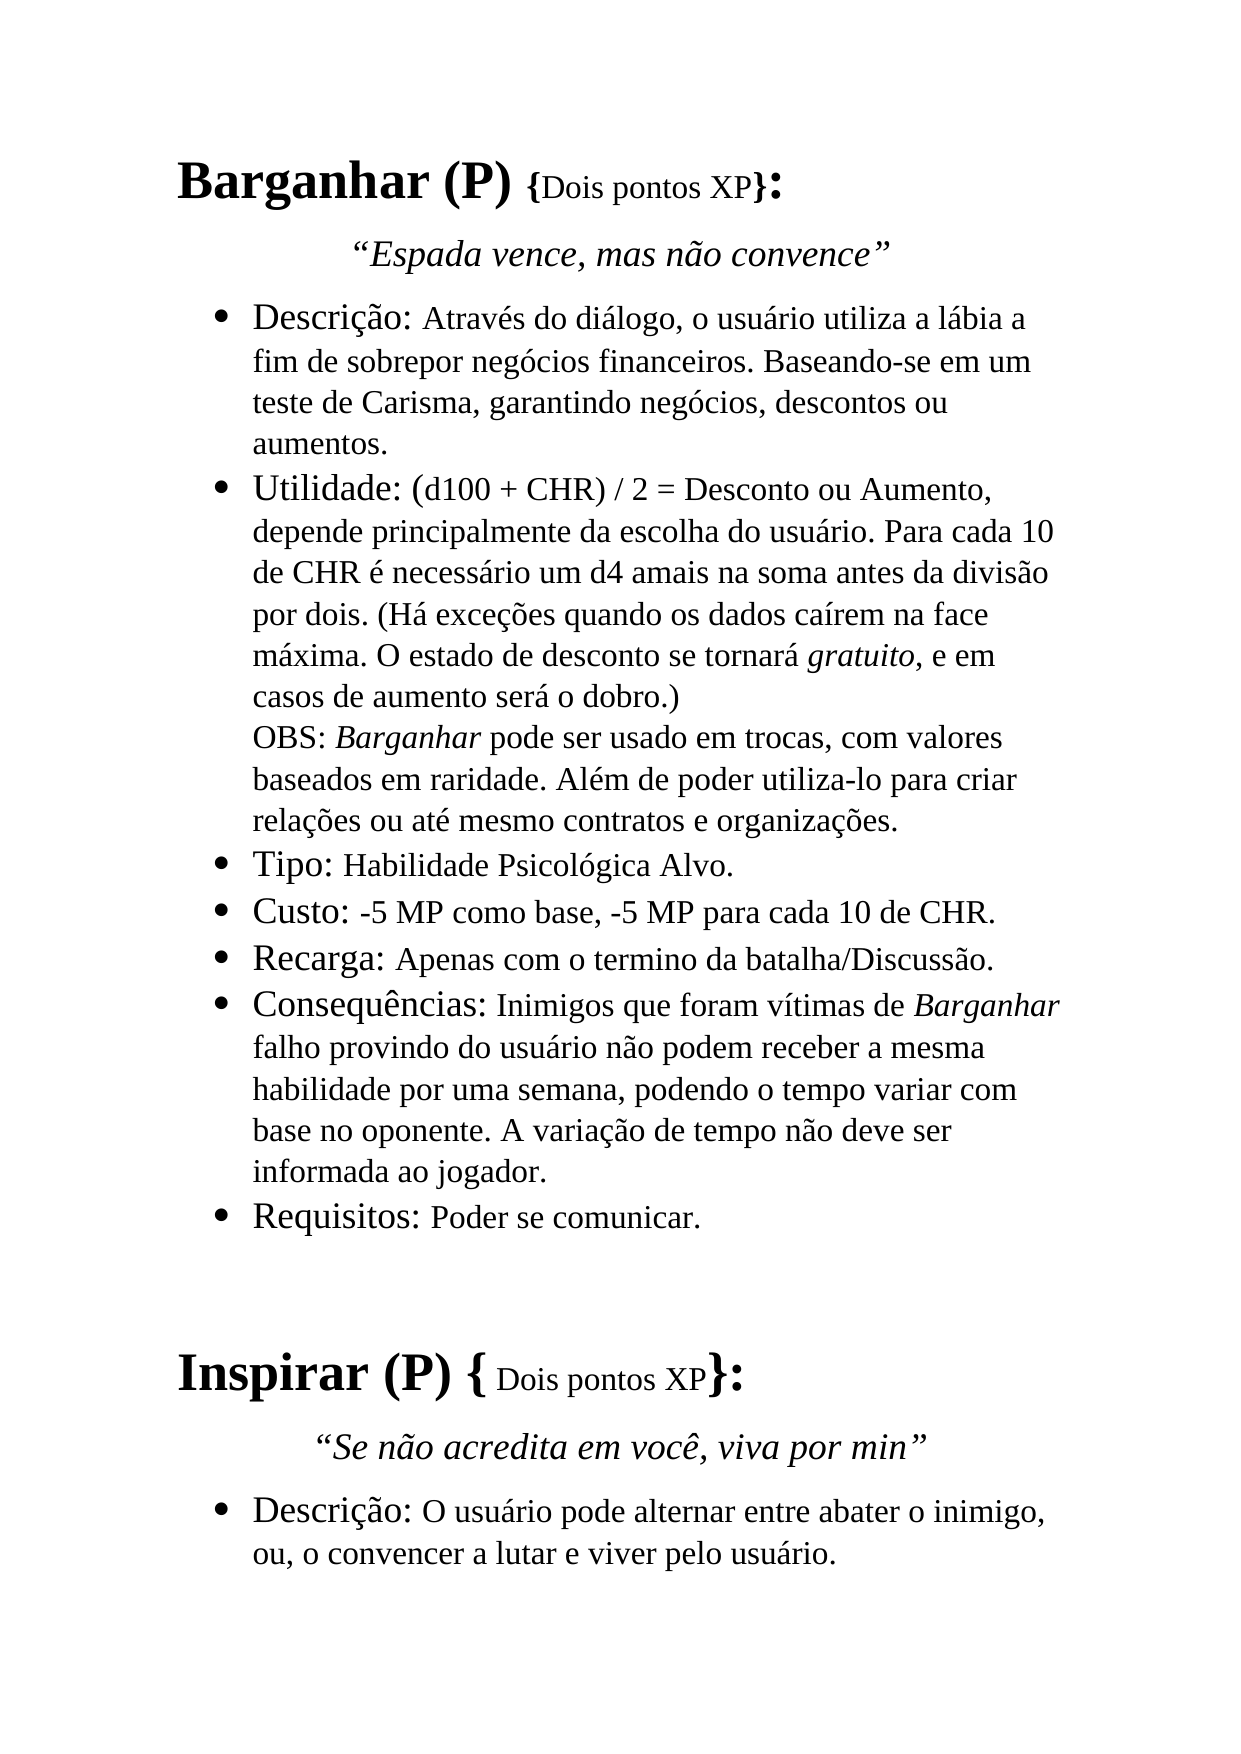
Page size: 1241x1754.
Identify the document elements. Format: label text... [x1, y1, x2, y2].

text “Espada vence, mas não convence” [177, 231, 1063, 274]
list Tipo: Habilidade Psicológica Alvo. [215, 842, 1063, 885]
list Descrição: O usuário pode alternar entre abater o inimigo, ou, o convencer a lutar e viver pelo usuário. [215, 1487, 1063, 1572]
list Utilidade: (d100 + CHR) / 2 = Desconto ou Aumento, depende principalmente da escolha do usuário. Para cada 10 de CHR é necessário um d4 amais na soma antes da divisão por dois. (Há exceções quando os dados caírem na face máxima. O estado de desconto se tornará gratuito, e em casos de aumento será o dobro.) [215, 465, 1063, 715]
text Inspirar (P) { Dois pontos XP}: [177, 1340, 1063, 1402]
list Custo: -5 MP como base, -5 MP para cada 10 de CHR. [215, 888, 1063, 932]
list Consequências: Inimigos que foram vítimas de Barganhar falho provindo do usuário não podem receber a mesma habilidade por uma semana, podendo o tempo variar com base no oponente. A variação de tempo não deve ser informada ao jogador. [215, 982, 1063, 1190]
list Descrição: Através do diálogo, o usuário utiliza a lábia a fim de sobrepor negócios financeiros. Baseando-se em um teste de Carisma, garantindo negócios, descontos ou aumentos. [215, 295, 1063, 462]
list Recarga: Apenas com o termino da batalha/Discussão. [215, 935, 1063, 978]
list OBS: Barganhar pode ser usado em trocas, com valores baseados em raridade. Além de poder utiliza-lo para criar relações ou até mesmo contratos e organizações. [252, 718, 1063, 839]
text Barganhar (P) {Dois pontos XP}: [177, 148, 1063, 210]
text “Se não acredita em você, viva por min” [177, 1424, 1063, 1467]
list Requisitos: Poder se comunicar. [215, 1193, 1063, 1236]
